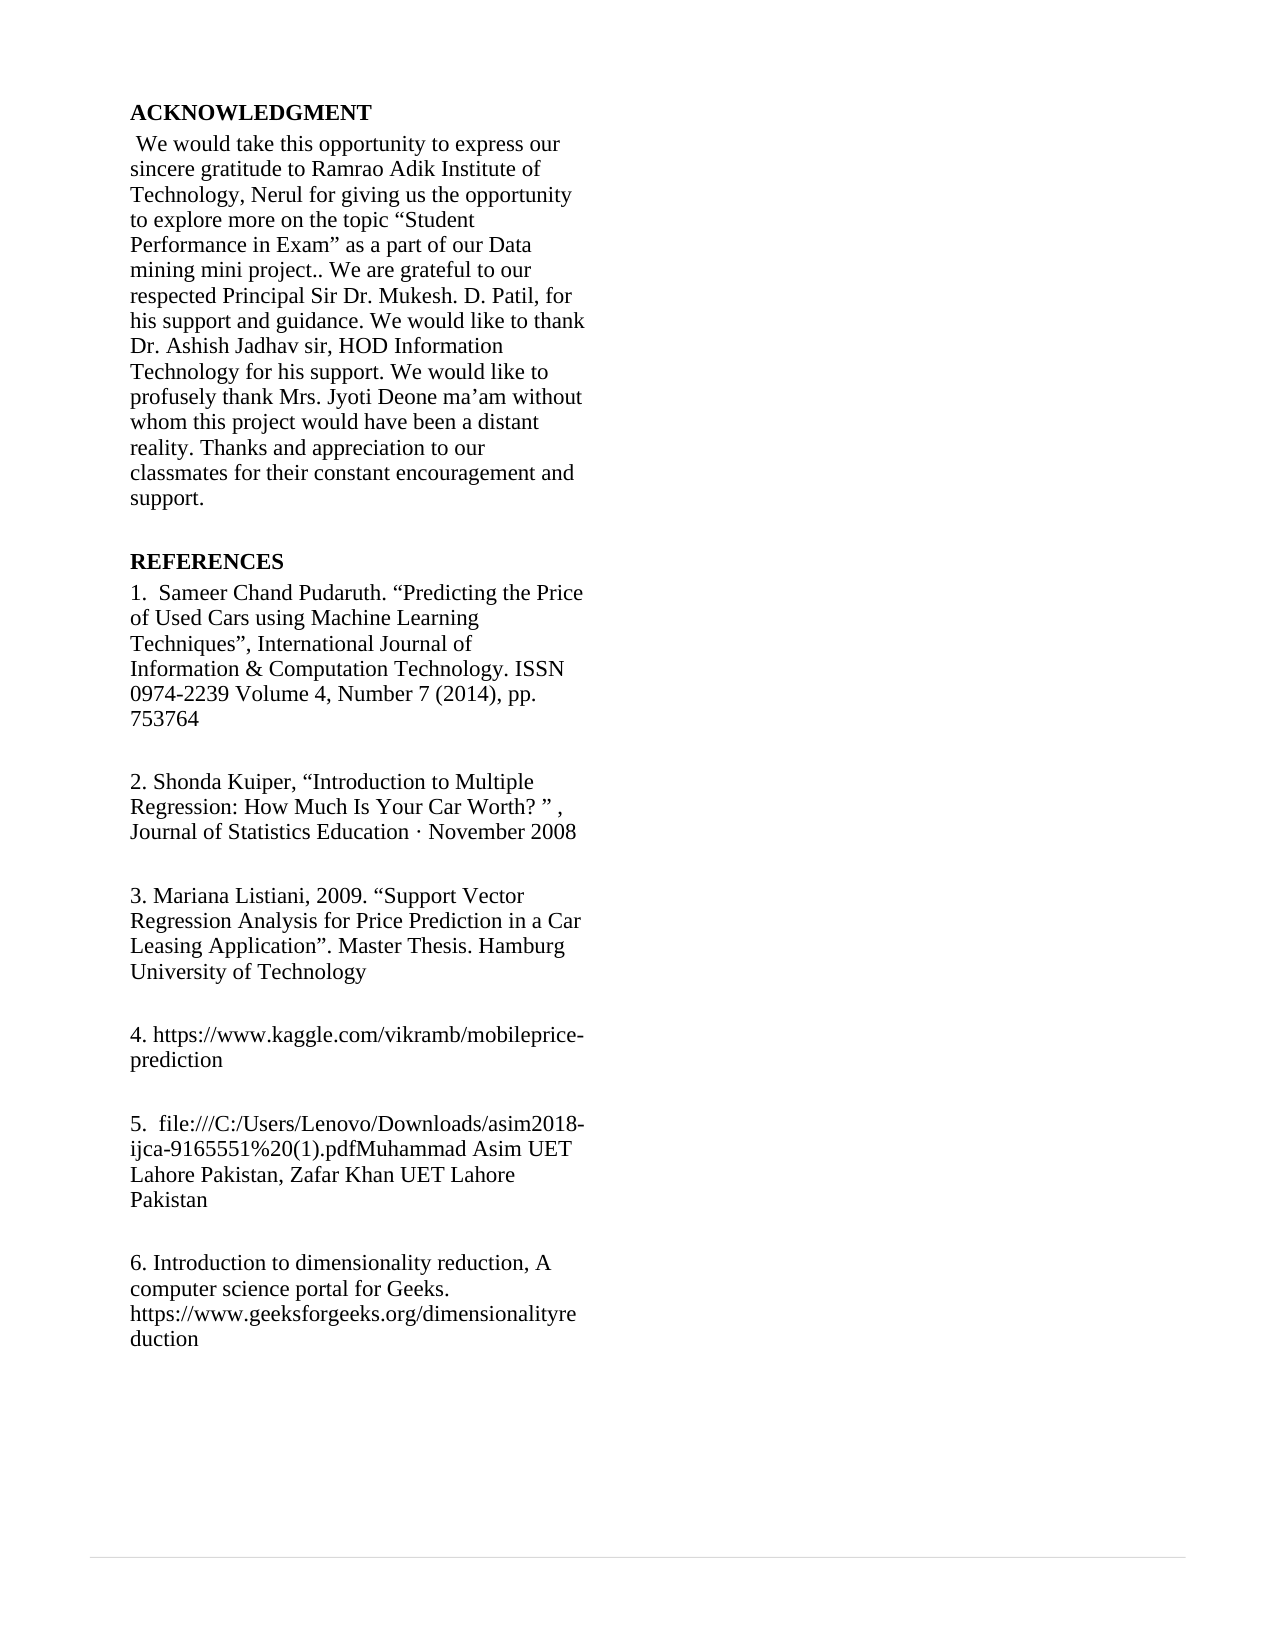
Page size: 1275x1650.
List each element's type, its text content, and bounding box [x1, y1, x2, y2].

text ACKNOWLEDGMENT [130, 100, 585, 125]
text REFERENCES [130, 549, 585, 574]
text 2. Shonda Kuiper, “Introduction to Multiple Regression: How Much Is Your Car Worth? ” , Journal of Statistics Education · November 2008 [130, 769, 585, 845]
text 5. file:///C:/Users/Lenovo/Downloads/asim2018-ijca-9165551%20(1).pdfMuhammad Asim UET Lahore Pakistan, Zafar Khan UET Lahore Pakistan [130, 1111, 585, 1212]
text 6. Introduction to dimensionality reduction, A computer science portal for Geeks. https://www.geeksforgeeks.org/dimensionalityreduction [130, 1251, 585, 1352]
text We would take this opportunity to express our sincere gratitude to Ramrao Adik Institute of Technology, Nerul for giving us the opportunity to explore more on the topic “Student Performance in Exam” as a part of our Data mining mini project.. We are grateful to our respected Principal Sir Dr. Mukesh. D. Patil, for his support and guidance. We would like to thank Dr. Ashish Jadhav sir, HOD Information Technology for his support. We would like to profusely thank Mrs. Jyoti Deone ma’am without whom this project would have been a distant reality. Thanks and appreciation to our classmates for their constant encouragement and support. [130, 131, 585, 511]
text 3. Mariana Listiani, 2009. “Support Vector Regression Analysis for Price Prediction in a Car Leasing Application”. Master Thesis. Hamburg University of Technology [130, 883, 585, 984]
text 1. Sameer Chand Pudaruth. “Predicting the Price of Used Cars using Machine Learning Techniques”, International Journal of Information & Computation Technology. ISSN 0974-2239 Volume 4, Number 7 (2014), pp. 753764 [130, 580, 585, 732]
text 4. https://www.kaggle.com/vikramb/mobileprice-prediction [130, 1022, 585, 1073]
